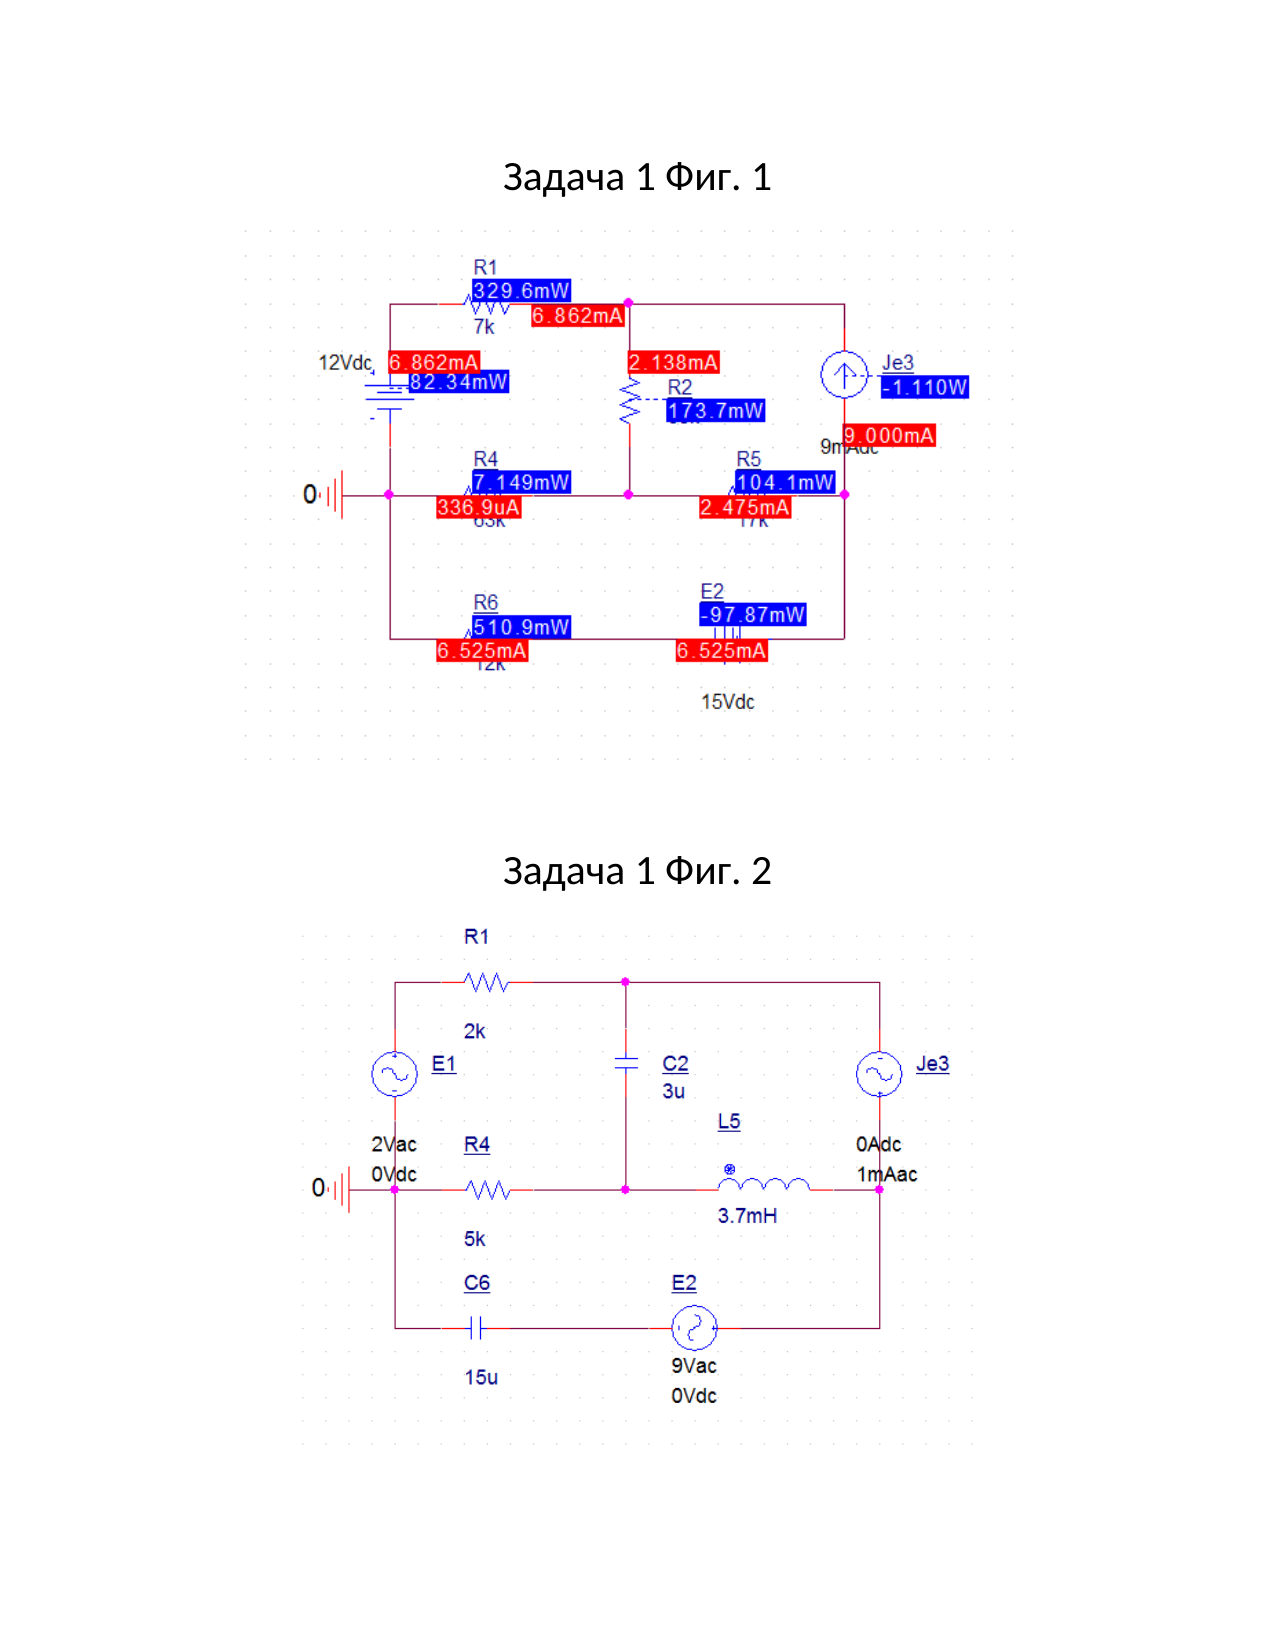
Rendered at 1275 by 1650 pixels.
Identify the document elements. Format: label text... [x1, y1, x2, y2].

picture [285, 915, 990, 1448]
text Задача 1 Фиг. 2 [150, 844, 1125, 894]
text Задача 1 Фиг. 1 [150, 150, 1125, 201]
picture [241, 221, 1034, 778]
